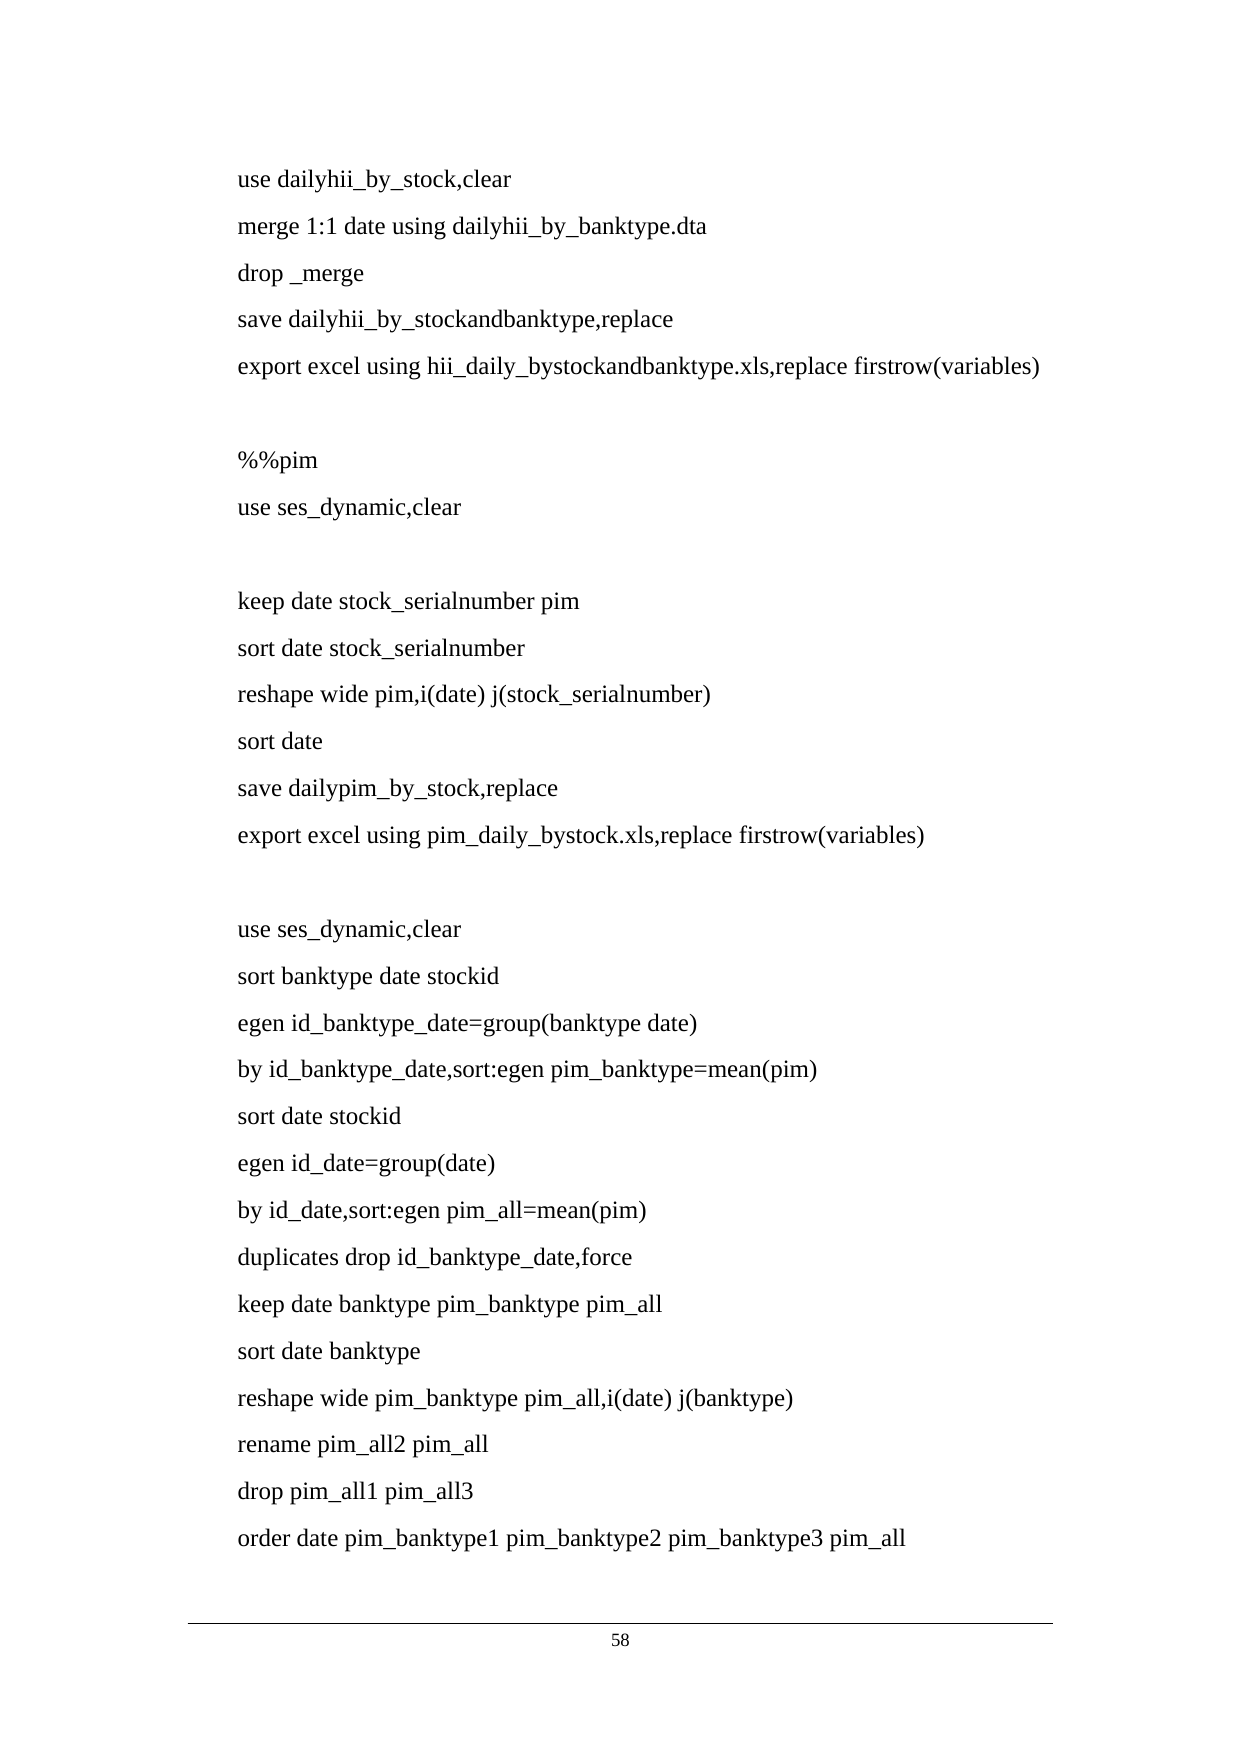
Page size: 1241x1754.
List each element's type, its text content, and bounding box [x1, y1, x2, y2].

text use ses_dynamic,clear [187, 912, 1053, 944]
text egen id_banktype_date=group(banktype date) [187, 1006, 1053, 1038]
text drop pim_all1 pim_all3 [187, 1474, 1053, 1507]
text sort date banktype [187, 1334, 1053, 1366]
text %%pim [187, 443, 1053, 476]
text sort banktype date stockid [187, 959, 1053, 991]
text use dailyhii_by_stock,clear [187, 162, 1053, 194]
text keep date stock_serialnumber pim [187, 584, 1053, 616]
text keep date banktype pim_banktype pim_all [187, 1287, 1053, 1319]
text sort date [187, 724, 1053, 757]
text merge 1:1 date using dailyhii_by_banktype.dta [187, 209, 1053, 241]
text by id_banktype_date,sort:egen pim_banktype=mean(pim) [187, 1053, 1053, 1085]
text order date pim_banktype1 pim_banktype2 pim_banktype3 pim_all [187, 1521, 1053, 1554]
text duplicates drop id_banktype_date,force [187, 1240, 1053, 1273]
text export excel using pim_daily_bystock.xls,replace firstrow(variables) [187, 818, 1053, 851]
text sort date stock_serialnumber [187, 631, 1053, 663]
text rename pim_all2 pim_all [187, 1428, 1053, 1460]
text export excel using hii_daily_bystockandbanktype.xls,replace firstrow(variables) [187, 349, 1053, 382]
text by id_date,sort:egen pim_all=mean(pim) [187, 1193, 1053, 1226]
text use ses_dynamic,clear [187, 490, 1053, 523]
text save dailypim_by_stock,replace [187, 771, 1053, 804]
text drop _merge [187, 256, 1053, 288]
text reshape wide pim,i(date) j(stock_serialnumber) [187, 678, 1053, 710]
text sort date stockid [187, 1099, 1053, 1132]
text egen id_date=group(date) [187, 1146, 1053, 1179]
text reshape wide pim_banktype pim_all,i(date) j(banktype) [187, 1381, 1053, 1413]
text save dailyhii_by_stockandbanktype,replace [187, 303, 1053, 335]
